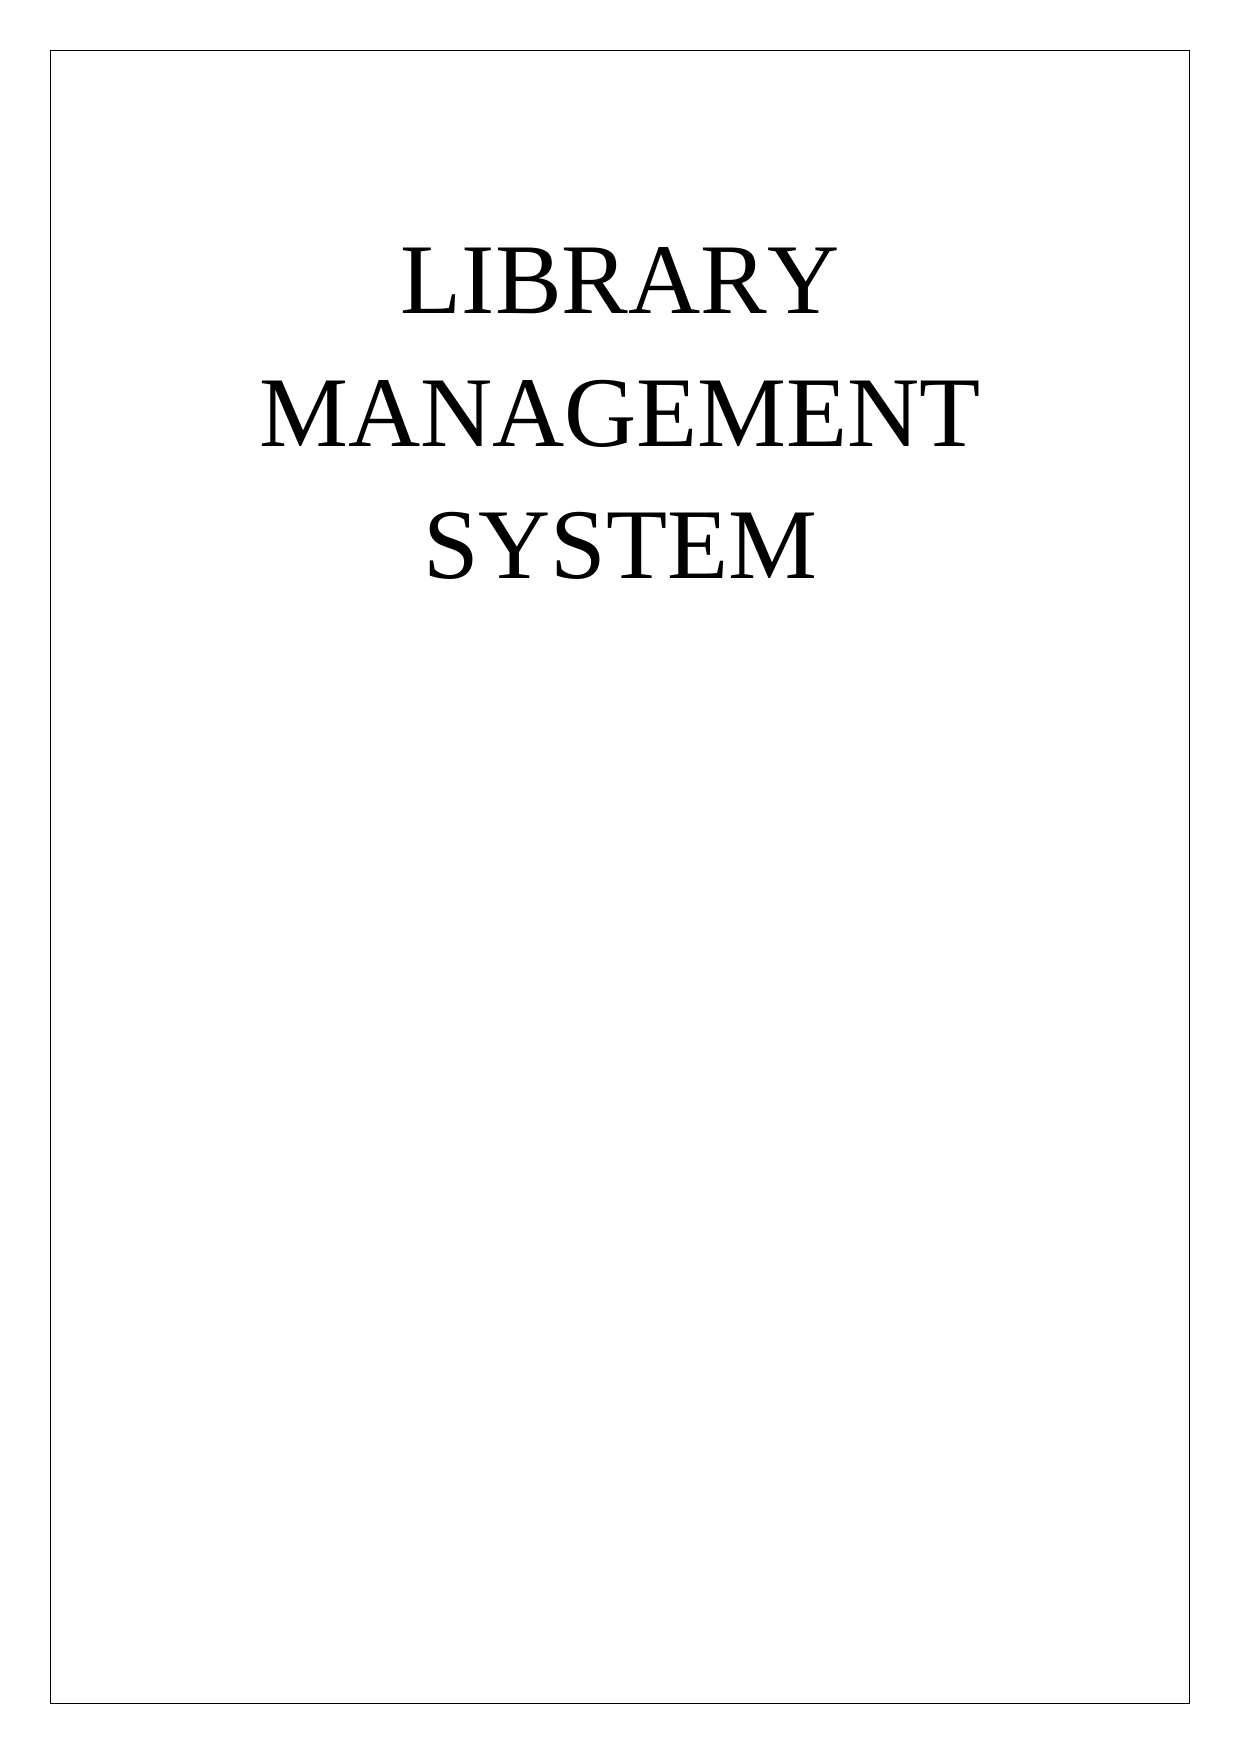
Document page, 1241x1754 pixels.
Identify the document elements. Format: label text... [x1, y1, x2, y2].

text LIBRARY MANAGEMENT SYSTEM [150, 220, 1090, 600]
